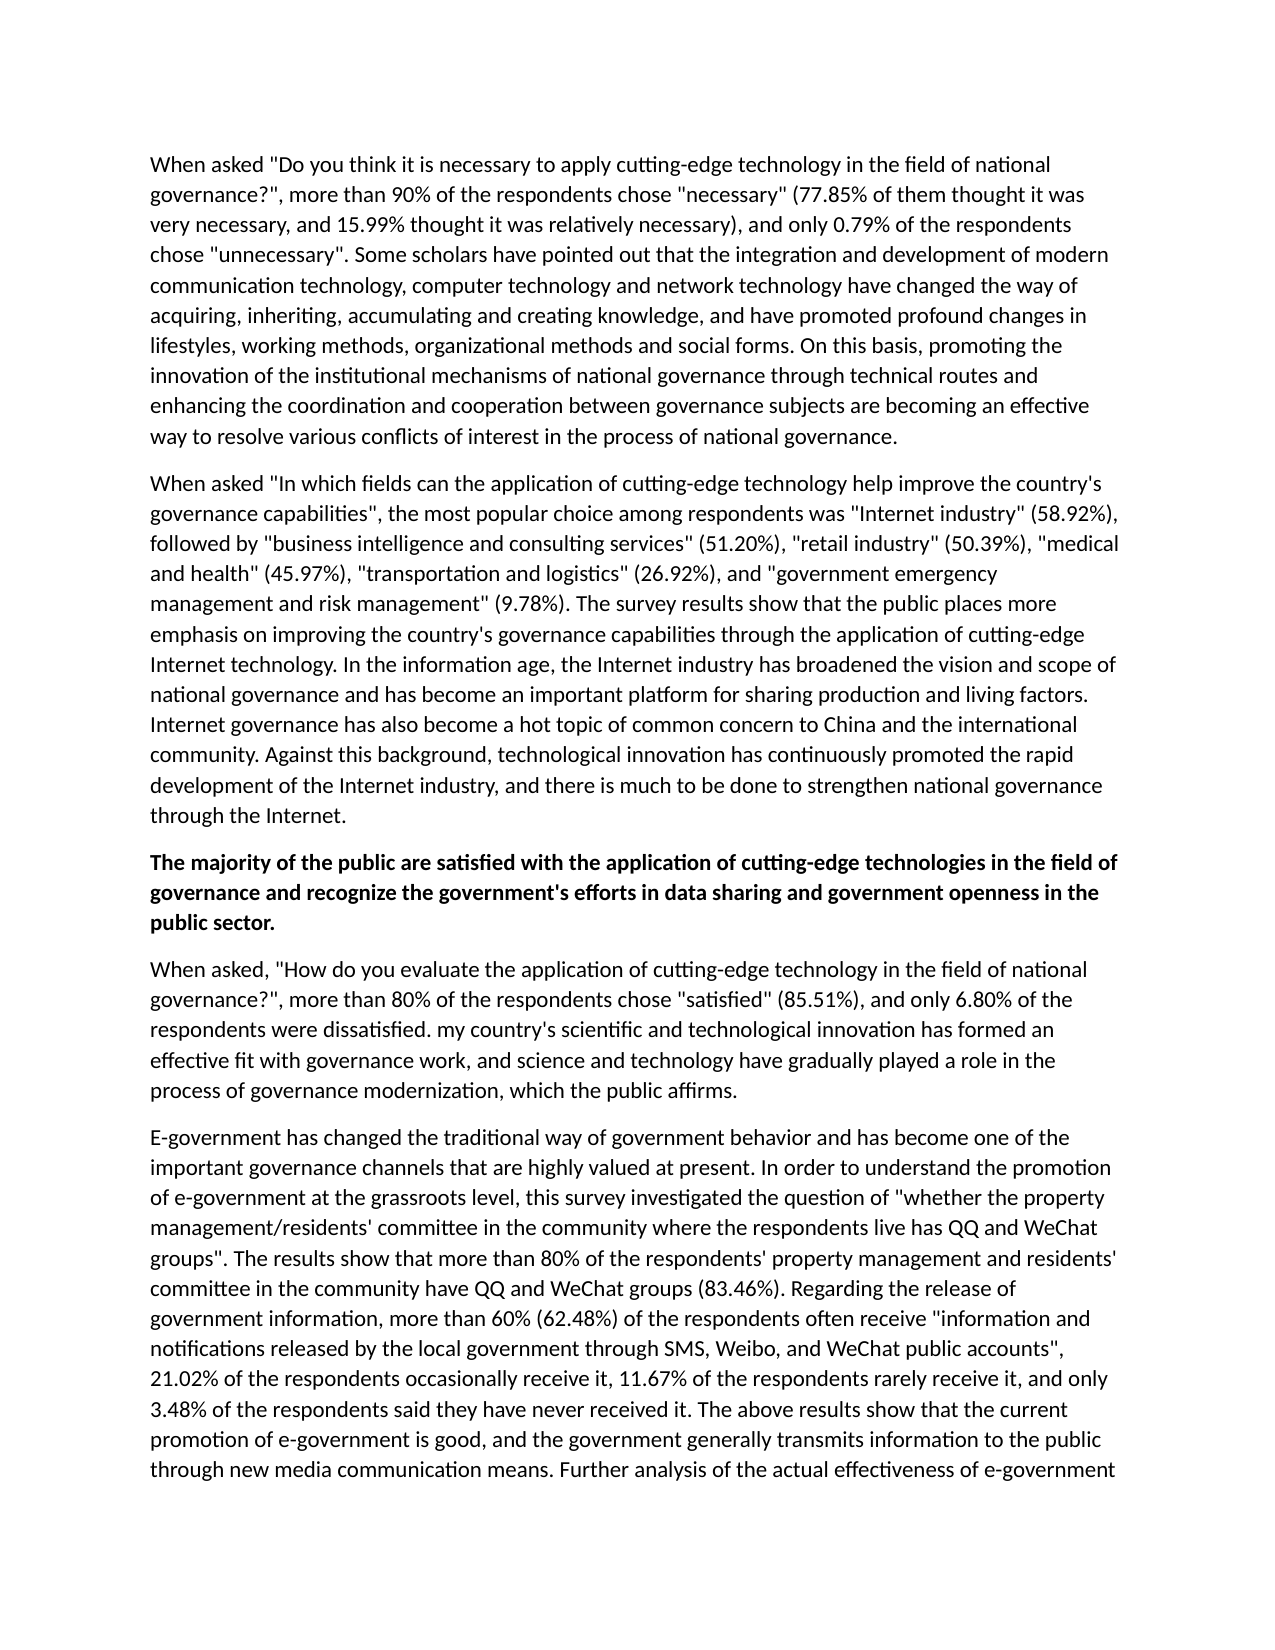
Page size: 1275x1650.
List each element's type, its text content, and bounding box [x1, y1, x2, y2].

text The majority of the public are satisfied with the application of cutting-edge technologies in the field of governance and recognize the government's efforts in data sharing and government openness in the public sector. [150, 848, 1125, 936]
text When asked "Do you think it is necessary to apply cutting-edge technology in the field of national governance?", more than 90% of the respondents chose "necessary" (77.85% of them thought it was very necessary, and 15.99% thought it was relatively necessary), and only 0.79% of the respondents chose "unnecessary". Some scholars have pointed out that the integration and development of modern communication technology, computer technology and network technology have changed the way of acquiring, inheriting, accumulating and creating knowledge, and have promoted profound changes in lifestyles, working methods, organizational methods and social forms. On this basis, promoting the innovation of the institutional mechanisms of national governance through technical routes and enhancing the coordination and cooperation between governance subjects are becoming an effective way to resolve various conflicts of interest in the process of national governance. [150, 150, 1125, 450]
text When asked, "How do you evaluate the application of cutting-edge technology in the field of national governance?", more than 80% of the respondents chose "satisfied" (85.51%), and only 6.80% of the respondents were dissatisfied. my country's scientific and technological innovation has formed an effective fit with governance work, and science and technology have gradually played a role in the process of governance modernization, which the public affirms. [150, 955, 1125, 1104]
text When asked "In which fields can the application of cutting-edge technology help improve the country's governance capabilities", the most popular choice among respondents was "Internet industry" (58.92%), followed by "business intelligence and consulting services" (51.20%), "retail industry" (50.39%), "medical and health" (45.97%), "transportation and logistics" (26.92%), and "government emergency management and risk management" (9.78%). The survey results show that the public places more emphasis on improving the country's governance capabilities through the application of cutting-edge Internet technology. In the information age, the Internet industry has broadened the vision and scope of national governance and has become an important platform for sharing production and living factors. Internet governance has also become a hot topic of common concern to China and the international community. Against this background, technological innovation has continuously promoted the rapid development of the Internet industry, and there is much to be done to strengthen national governance through the Internet. [150, 469, 1125, 829]
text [150, 1123, 1125, 1483]
